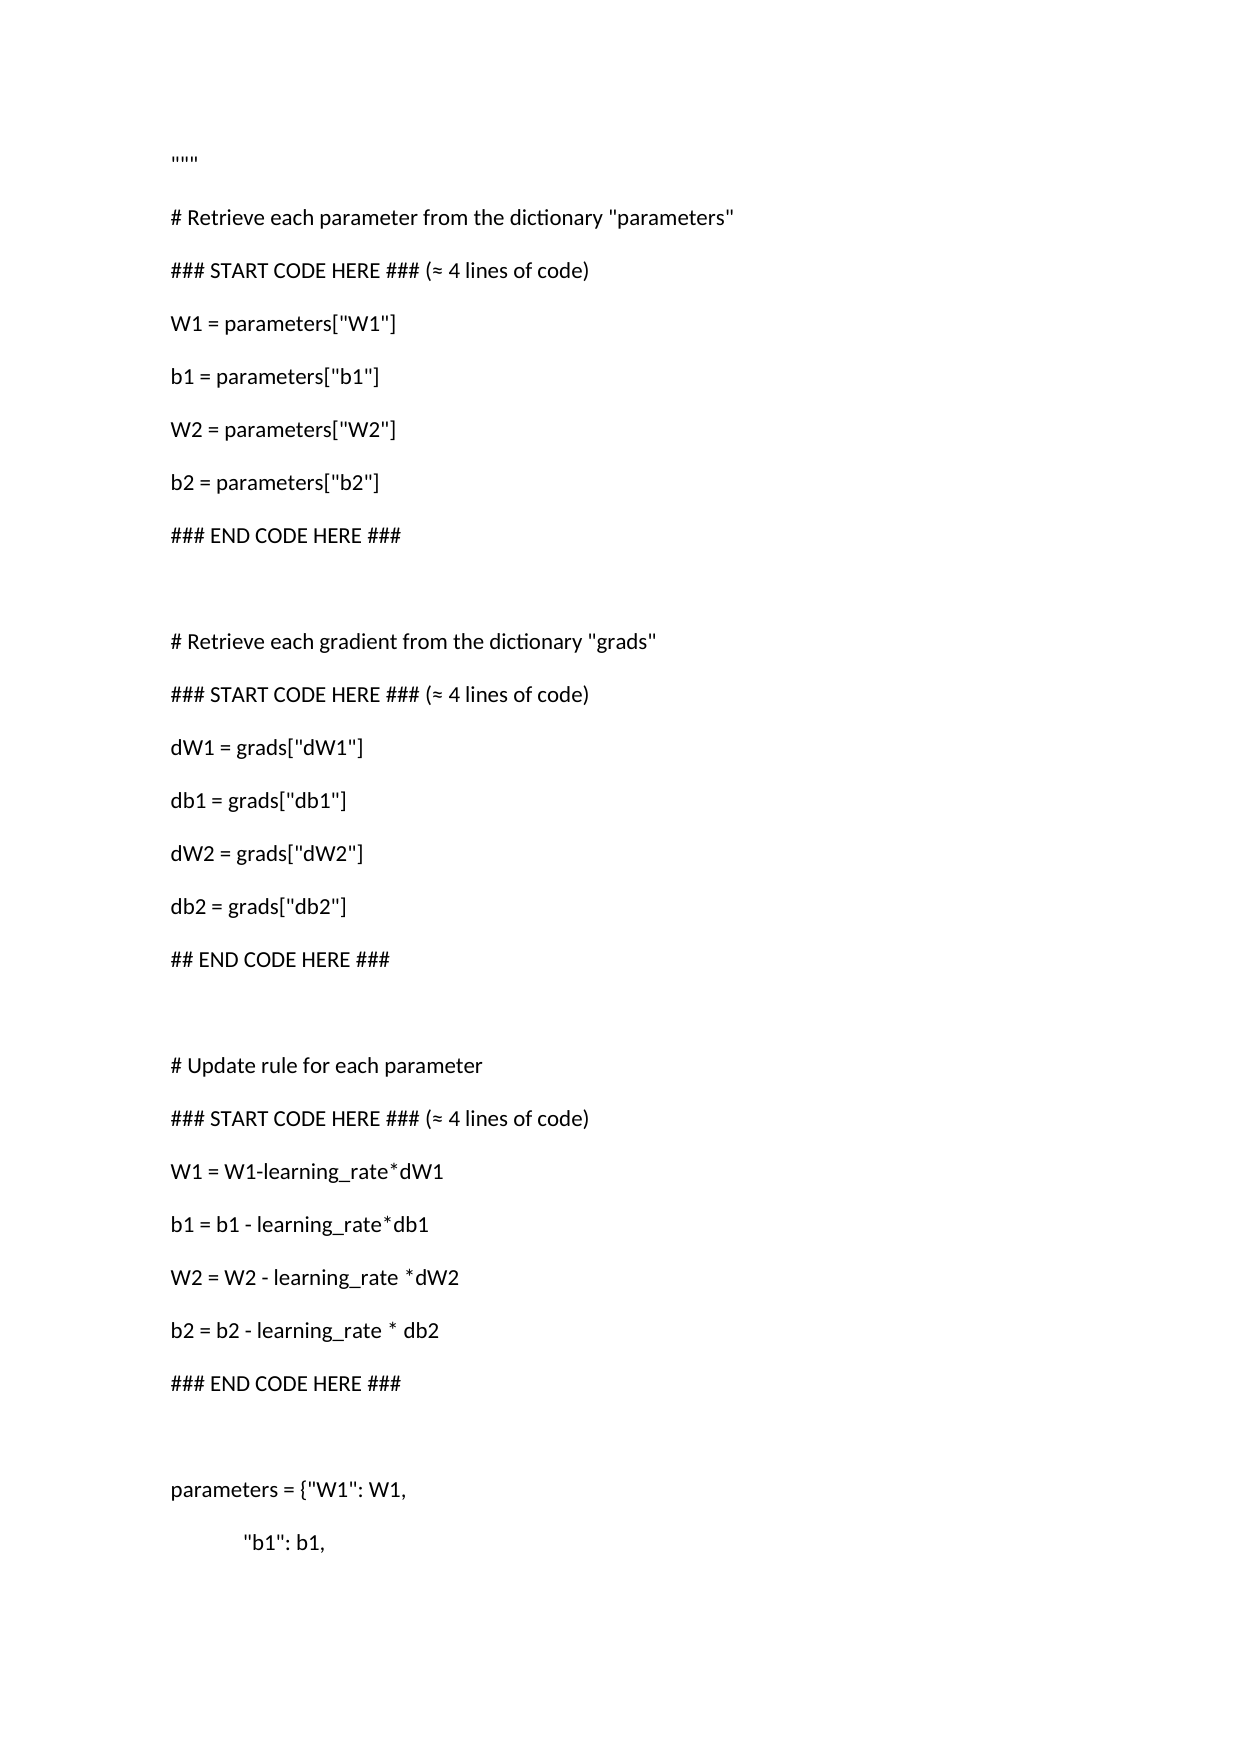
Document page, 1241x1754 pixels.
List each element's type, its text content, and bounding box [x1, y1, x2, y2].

text parameters = {"W1": W1, [150, 1476, 1090, 1503]
text # Retrieve each parameter from the dictionary "parameters" [150, 203, 1090, 231]
text b2 = parameters["b2"] [150, 468, 1090, 496]
text b2 = b2 - learning_rate * db2 [150, 1316, 1090, 1344]
text dW1 = grads["dW1"] [150, 733, 1090, 761]
text W1 = W1-learning_rate*dW1 [150, 1157, 1090, 1185]
text ### START CODE HERE ### (≈ 4 lines of code) [150, 680, 1090, 708]
text db1 = grads["db1"] [150, 786, 1090, 814]
text ### START CODE HERE ### (≈ 4 lines of code) [150, 1104, 1090, 1132]
text W2 = parameters["W2"] [150, 415, 1090, 443]
text ## END CODE HERE ### [150, 945, 1090, 973]
text """ [150, 150, 1090, 178]
text "b1": b1, [150, 1528, 1090, 1557]
text dW2 = grads["dW2"] [150, 839, 1090, 867]
text b1 = parameters["b1"] [150, 362, 1090, 390]
text W2 = W2 - learning_rate *dW2 [150, 1263, 1090, 1291]
text ### END CODE HERE ### [150, 1369, 1090, 1397]
text # Update rule for each parameter [150, 1051, 1090, 1079]
text ### END CODE HERE ### [150, 521, 1090, 549]
text W1 = parameters["W1"] [150, 309, 1090, 337]
text # Retrieve each gradient from the dictionary "grads" [150, 627, 1090, 655]
text db2 = grads["db2"] [150, 892, 1090, 920]
text b1 = b1 - learning_rate*db1 [150, 1210, 1090, 1238]
text ### START CODE HERE ### (≈ 4 lines of code) [150, 256, 1090, 284]
